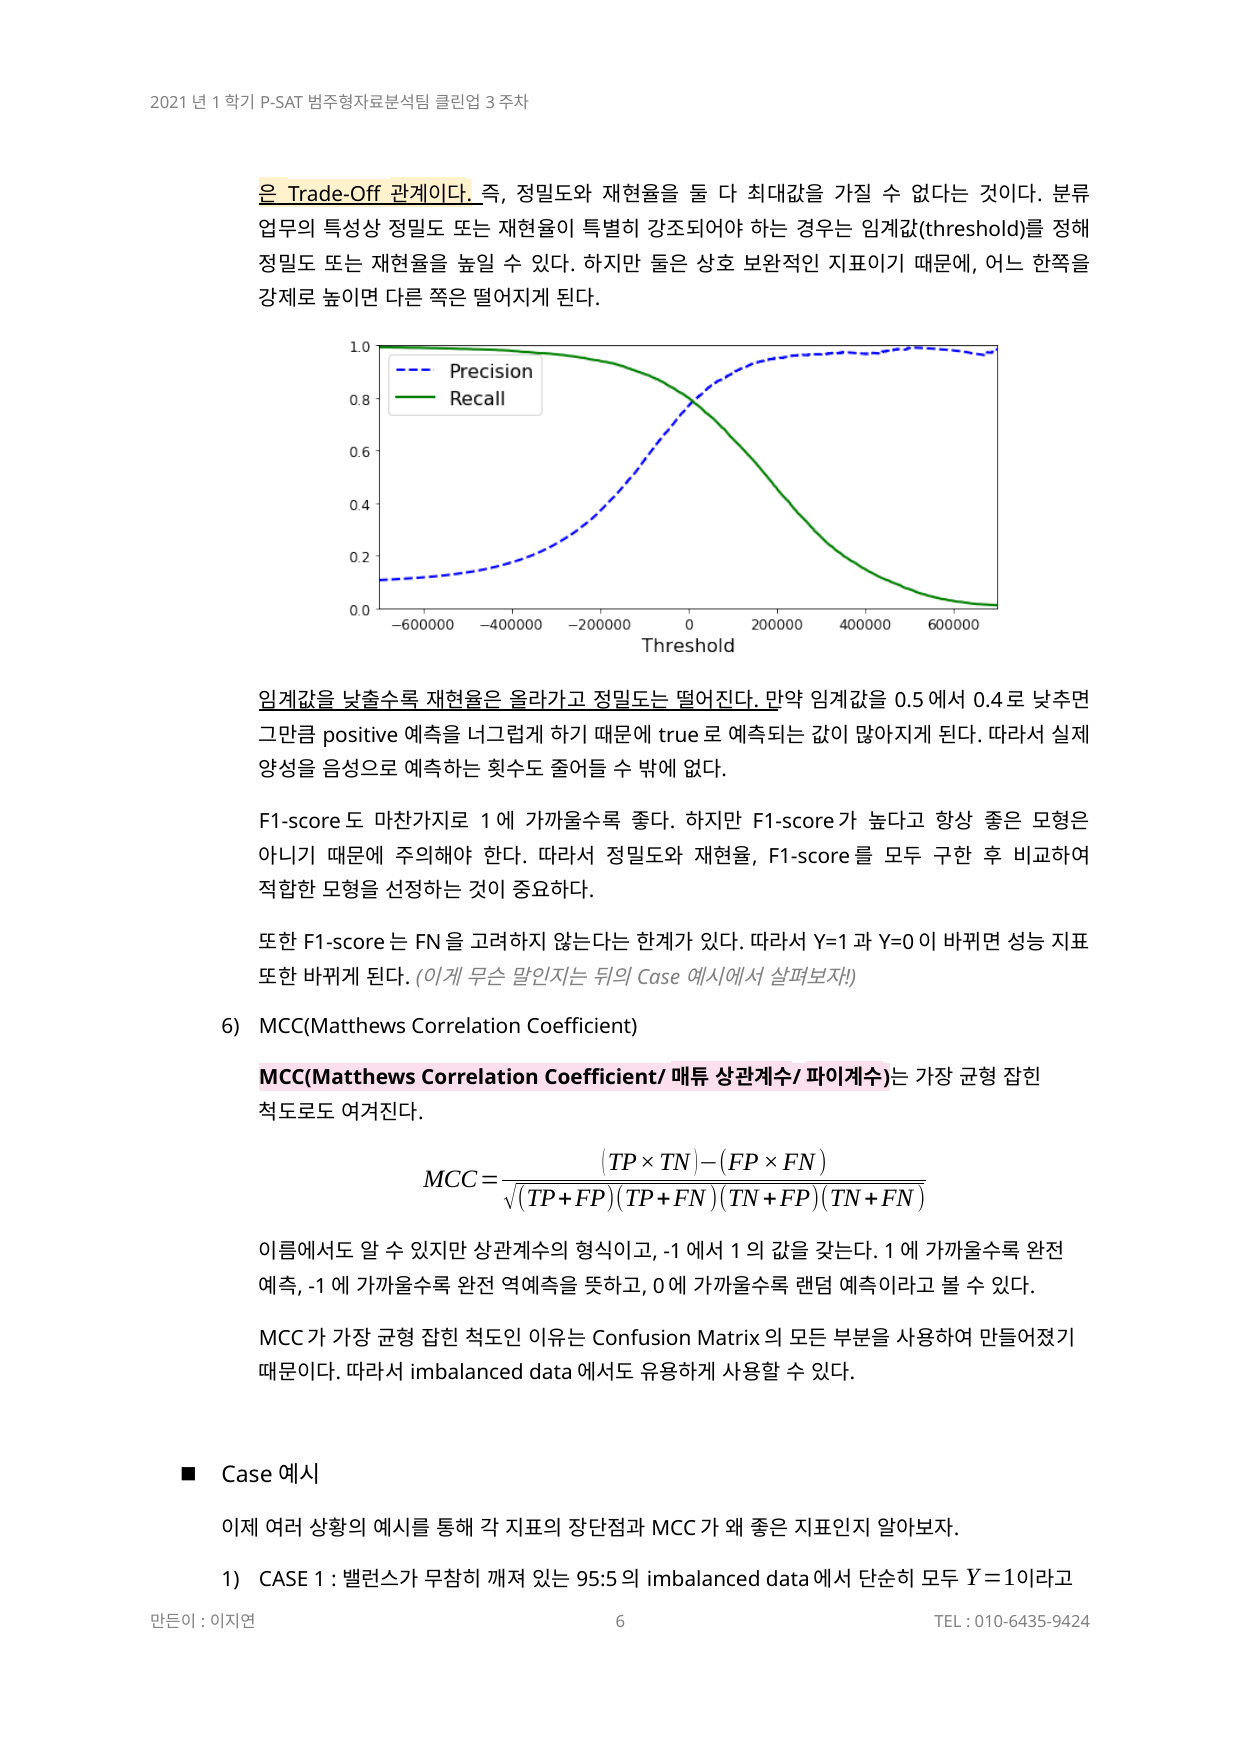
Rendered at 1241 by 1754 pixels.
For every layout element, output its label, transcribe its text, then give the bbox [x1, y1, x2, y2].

picture [340, 333, 1009, 663]
list F1-score도 마찬가지로 1에 가까울수록 좋다. 하지만 F1-score가 높다고 항상 좋은 모형은 아니기 때문에 주의해야 한다. 따라서 정밀도와 재현율, F1-score를 모두 구한 후 비교하여 적합한 모형을 선정하는 것이 중요하다. [259, 804, 1090, 904]
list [221, 1563, 1090, 1593]
list MCC(Matthews Correlation Coefficient) [221, 1011, 1090, 1040]
list Case 예시 [179, 1456, 1090, 1489]
text 이제 여러 상황의 예시를 통해 각 지표의 장단점과 MCC가 왜 좋은 지표인지 알아보자. [221, 1511, 1090, 1542]
text MCC(Matthews Correlation Coefficient/ 매튜 상관계수/ 파이계수)는 가장 균형 잡힌 척도로도 여겨진다. [259, 1061, 1090, 1126]
list 임계값을 낮출수록 재현율은 올라가고 정밀도는 떨어진다. 만약 임계값을 0.5에서 0.4로 낮추면 그만큼 positive 예측을 너그럽게 하기 때문에 true로 예측되는 값이 많아지게 된다. 따라서 실제 양성을 음성으로 예측하는 횟수도 줄어들 수 밖에 없다. [259, 683, 1090, 783]
list MCC가 가장 균형 잡힌 척도인 이유는 Confusion Matrix의 모든 부분을 사용하여 만들어졌기 때문이다. 따라서 imbalanced data에서도 유용하게 사용할 수 있다. [259, 1321, 1090, 1386]
list 이름에서도 알 수 있지만 상관계수의 형식이고, -1에서 1의 값을 갖는다. 1에 가까울수록 완전 예측, -1에 가까울수록 완전 역예측을 뜻하고, 0에 가까울수록 랜덤 예측이라고 볼 수 있다. [259, 1234, 1090, 1299]
list 또한 F1-score는 FN을 고려하지 않는다는 한계가 있다. 따라서 Y=1과 Y=0이 바뀌면 성능 지표 또한 바뀌게 된다. (이게 무슨 말인지는 뒤의 Case 예시에서 살펴보자!) [259, 925, 1090, 990]
